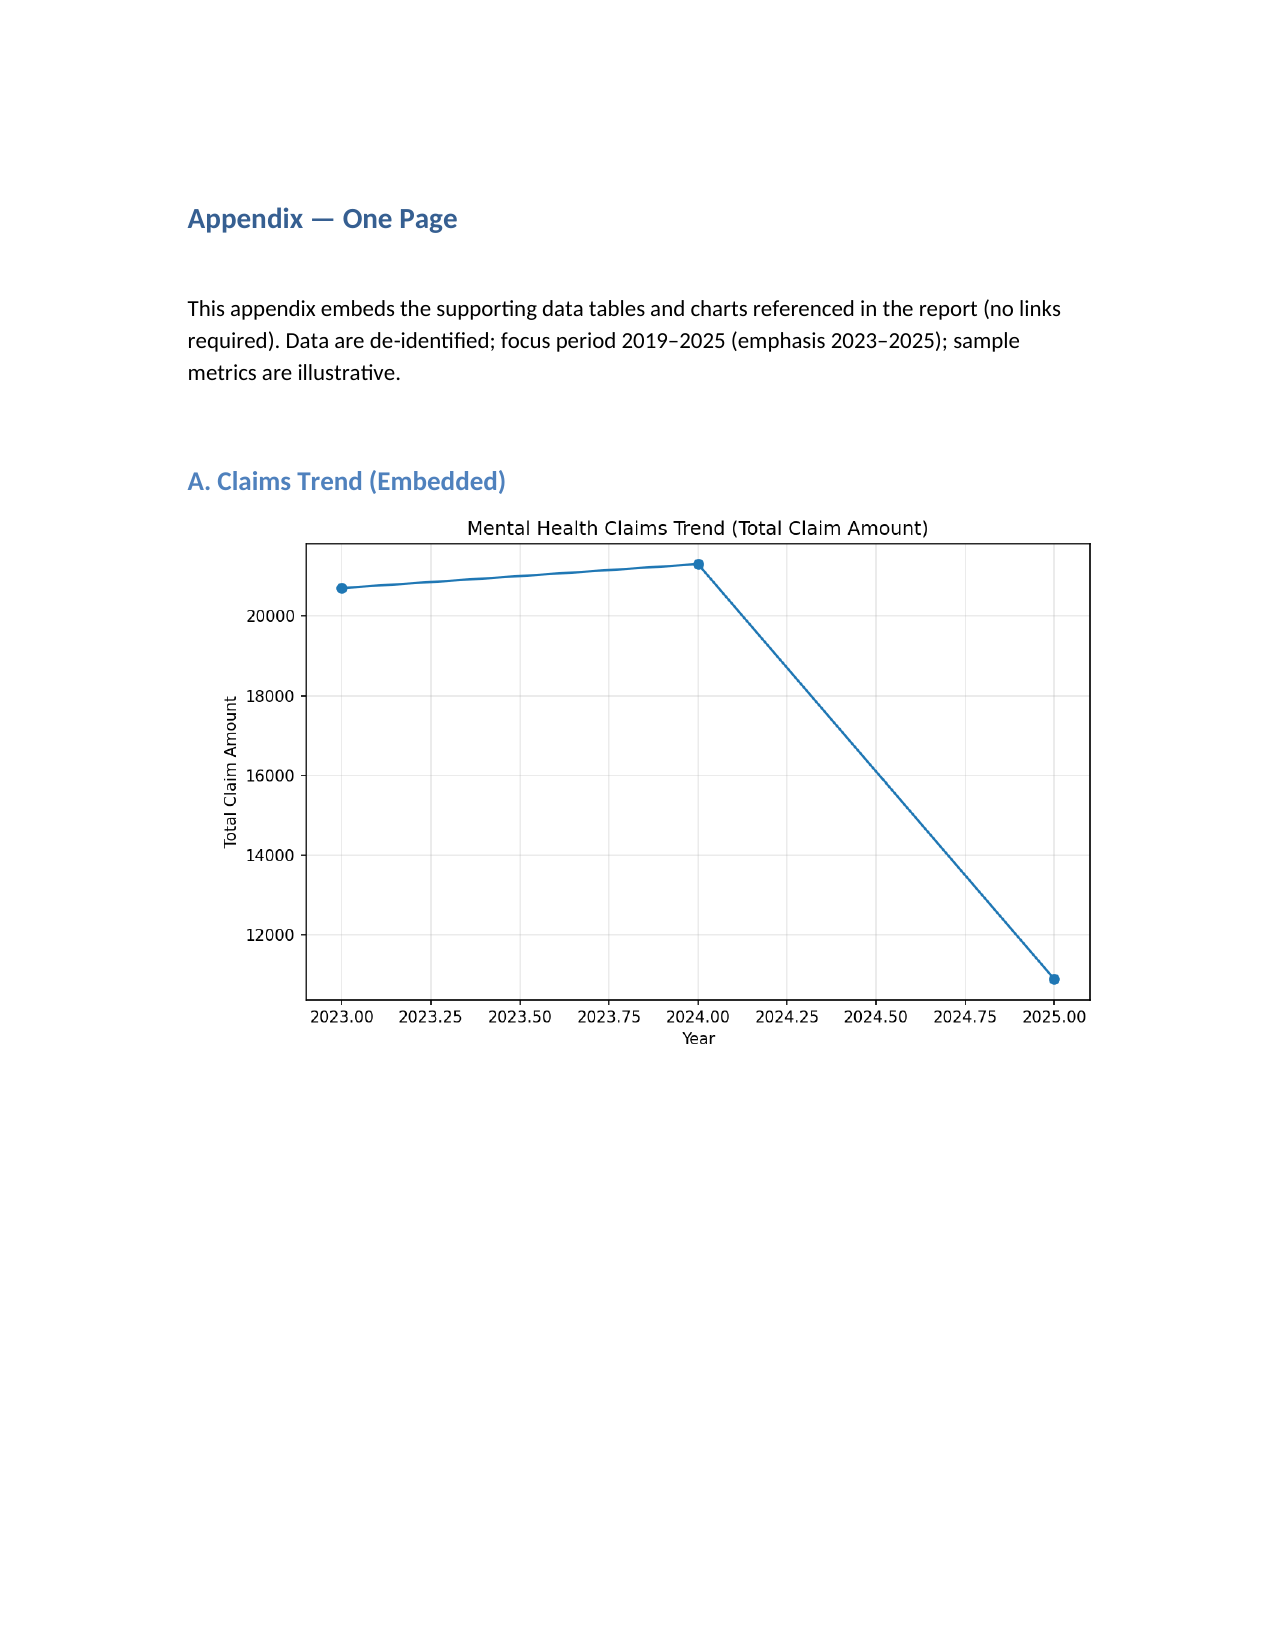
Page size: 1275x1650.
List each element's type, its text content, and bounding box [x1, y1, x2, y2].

text This appendix embeds the supporting data tables and charts referenced in the report (no links required). Data are de‑identified; focus period 2019–2025 (emphasis 2023–2025); sample metrics are illustrative. [187, 294, 1087, 386]
picture [206, 502, 1107, 1065]
subtitle A. Claims Trend (Embedded) [187, 464, 1087, 497]
subtitle Appendix — One Page [187, 200, 1087, 236]
